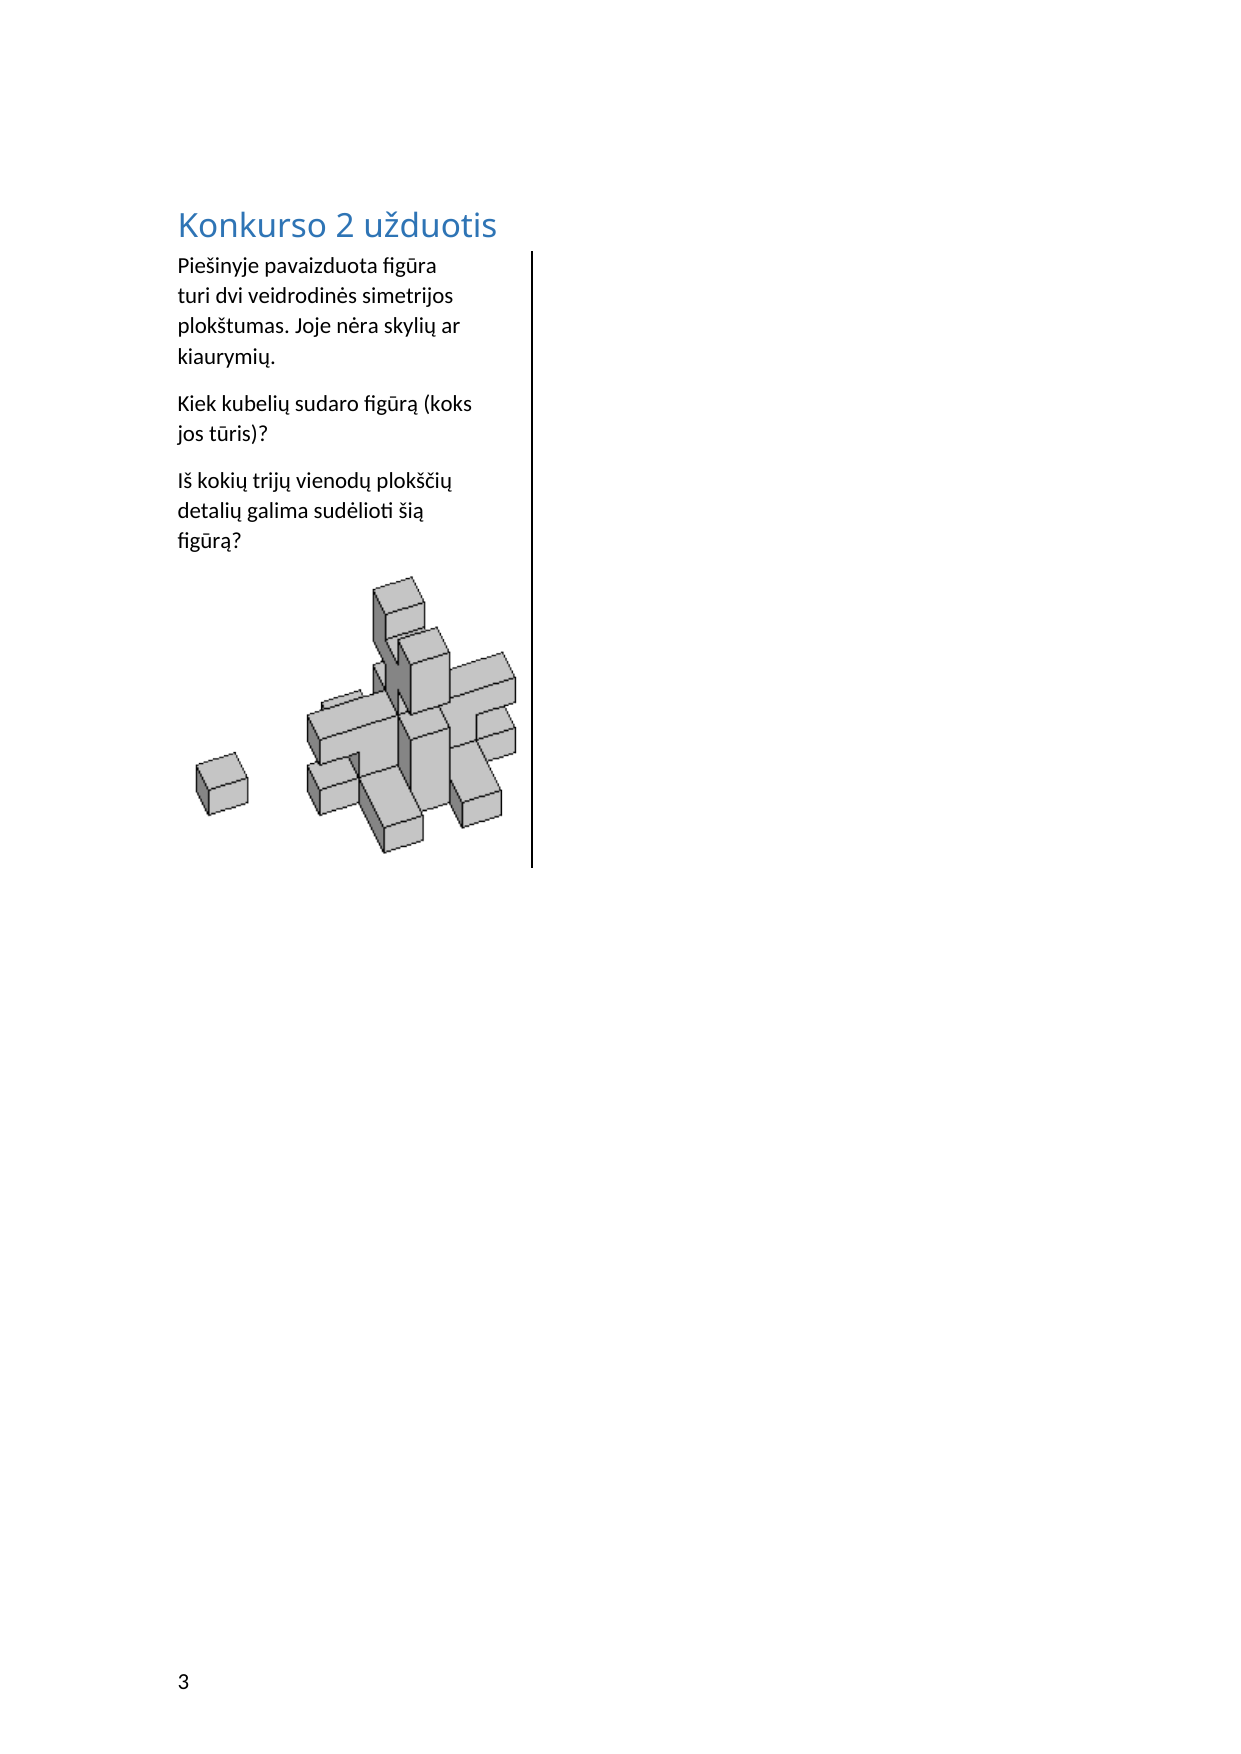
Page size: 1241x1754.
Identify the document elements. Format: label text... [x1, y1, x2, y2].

text Iš kokių trijų vienodų plokščių detalių galima sudėlioti šią figūrą? [177, 466, 472, 556]
text Kiek kubelių sudaro figūrą (koks jos tūris)? [177, 389, 472, 447]
subtitle Konkurso 2 užduotis [177, 202, 1181, 248]
picture [177, 556, 531, 868]
text Piešinyje pavaizduota figūra turi dvi veidrodinės simetrijos plokštumas. Joje nėra skylių ar kiaurymių. [177, 251, 472, 370]
